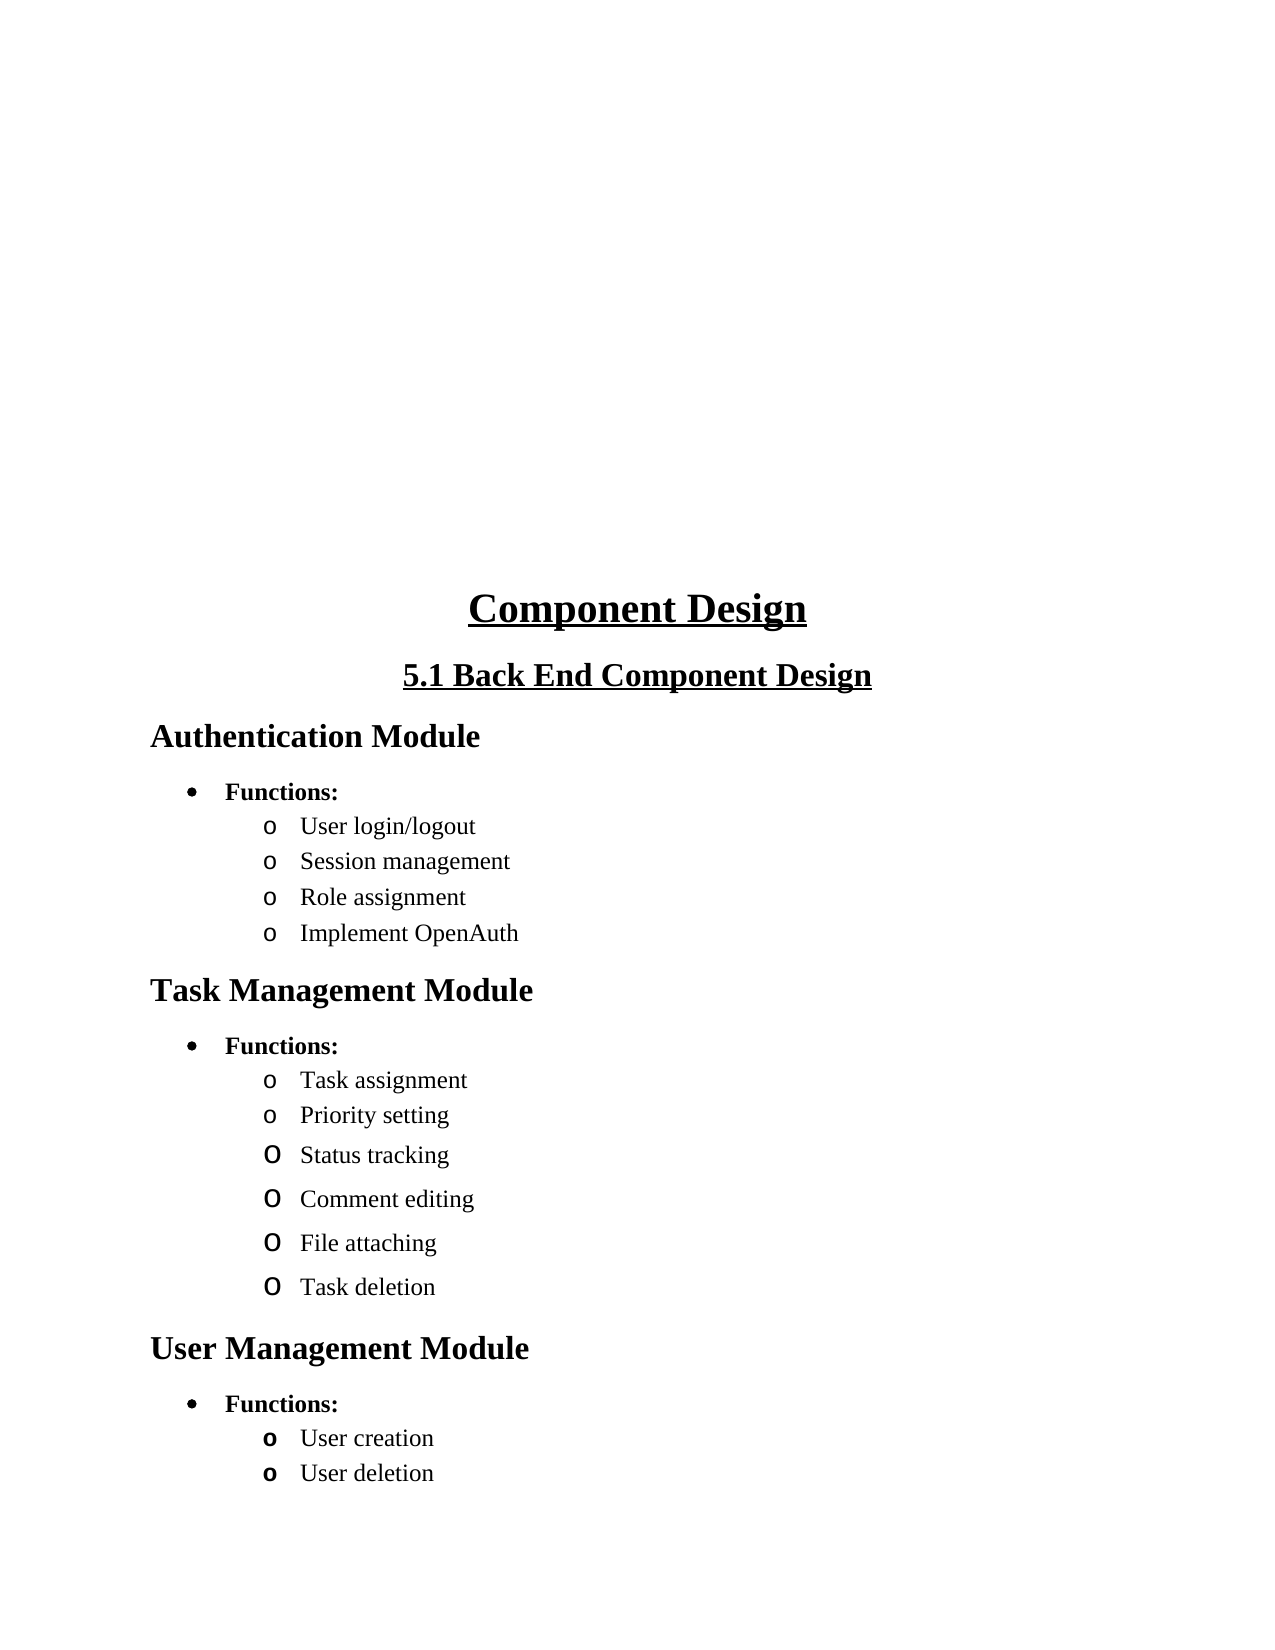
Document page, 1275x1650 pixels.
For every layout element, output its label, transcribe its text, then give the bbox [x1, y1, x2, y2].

list Task deletion [262, 1268, 1125, 1306]
subtitle Component Design [150, 583, 1125, 631]
list Session management [262, 846, 1125, 877]
list Comment editing [262, 1180, 1125, 1218]
list User creation [262, 1423, 1125, 1453]
list File attaching [262, 1224, 1125, 1262]
text User Management Module [150, 1328, 1125, 1367]
subtitle 5.1 Back End Component Design [150, 655, 1125, 694]
list Task assignment [262, 1065, 1125, 1096]
list Implement OpenAuth [262, 918, 1125, 949]
list Functions: [187, 1389, 1125, 1418]
text Authentication Module [150, 716, 1125, 755]
list Functions: [187, 1031, 1125, 1060]
text Task Management Module [150, 970, 1125, 1009]
list User login/logout [262, 811, 1125, 842]
list Priority setting [262, 1100, 1125, 1131]
list Status tracking [262, 1136, 1125, 1174]
list User deletion [262, 1458, 1125, 1489]
list Role assignment [262, 882, 1125, 913]
list Functions: [187, 777, 1125, 806]
